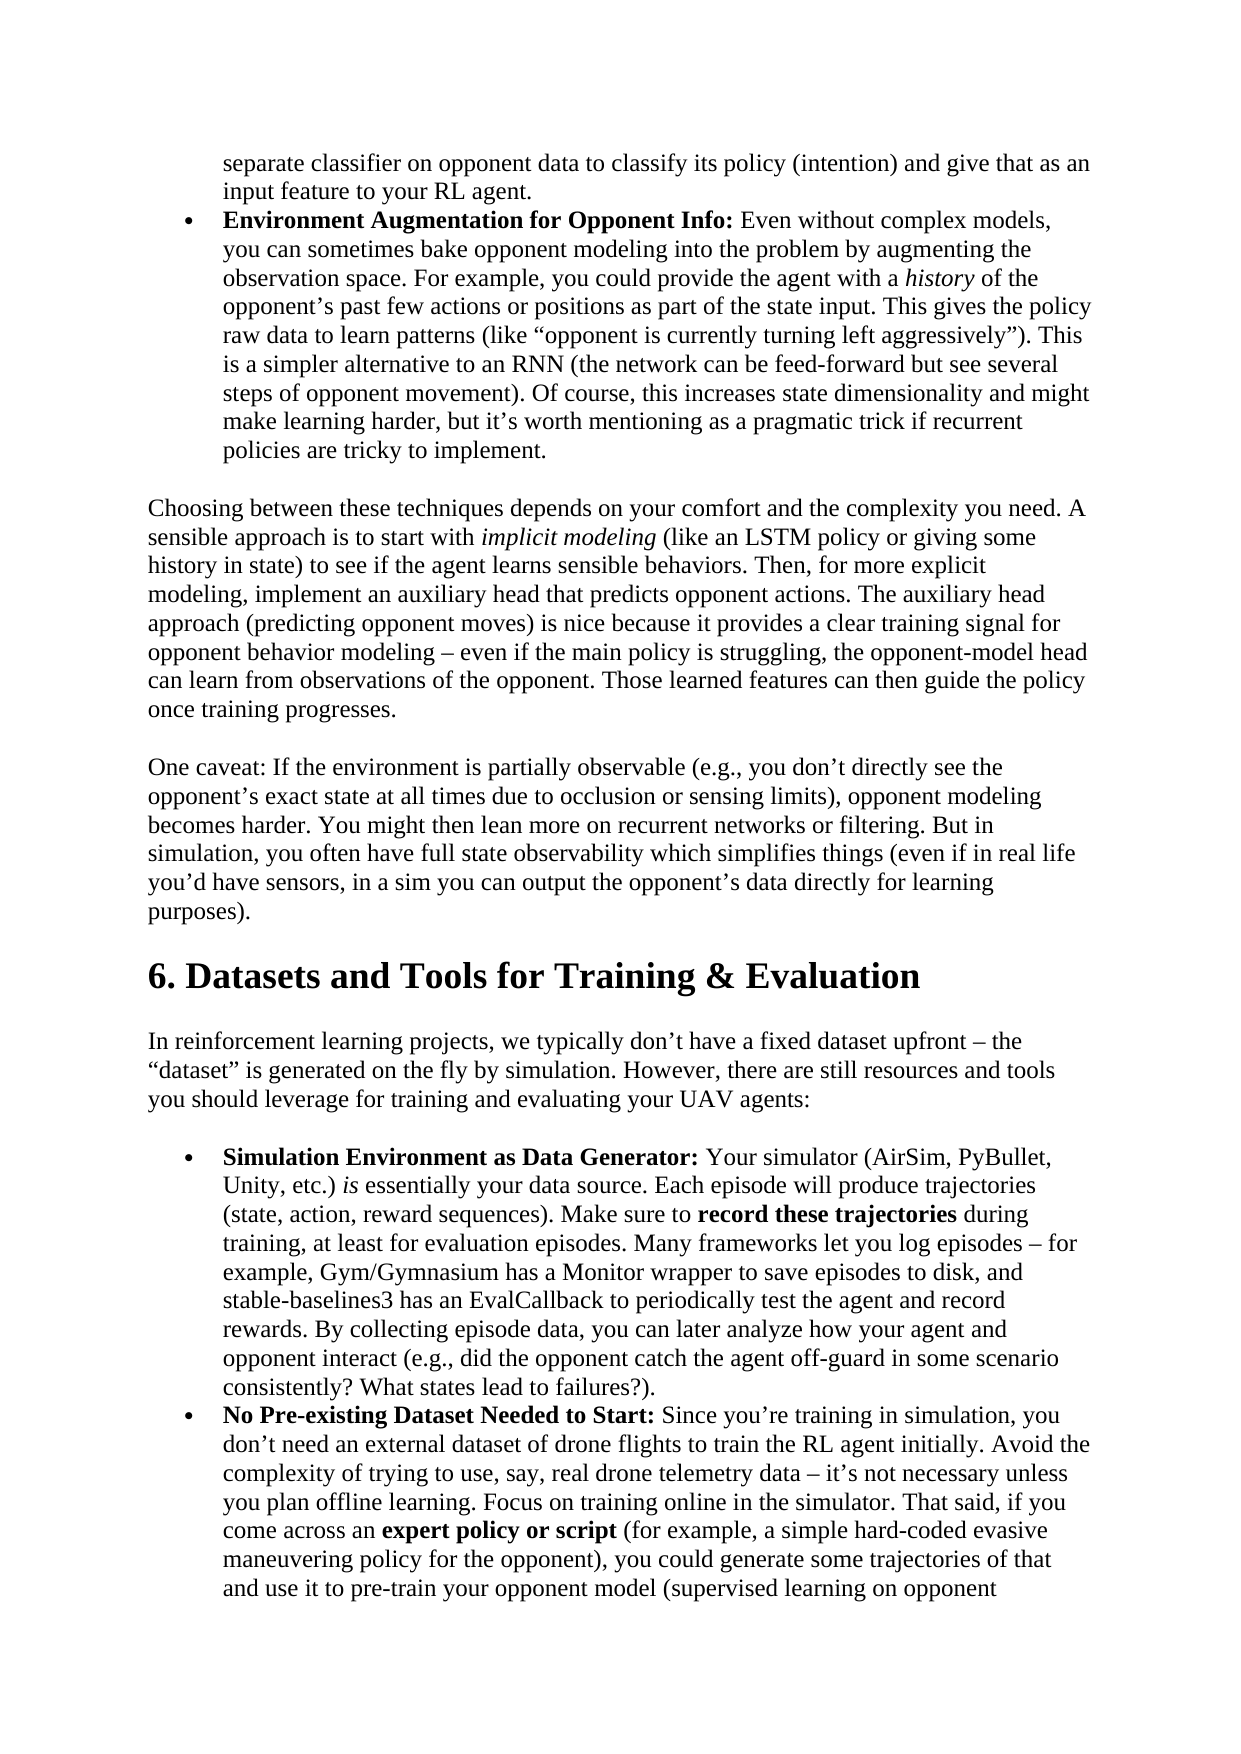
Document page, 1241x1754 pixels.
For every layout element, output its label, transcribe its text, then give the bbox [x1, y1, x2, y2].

text One caveat: If the environment is partially observable (e.g., you don’t directly see the opponent’s exact state at all times due to occlusion or sensing limits), opponent modeling becomes harder. You might then lean more on recurrent networks or filtering. But in simulation, you often have full state observability which simplifies things (even if in real life you’d have sensors, in a sim you can output the opponent’s data directly for learning purposes). [148, 752, 1093, 925]
text Choosing between these techniques depends on your comfort and the complexity you need. A sensible approach is to start with implicit modeling (like an LSTM policy or giving some history in state) to see if the agent learns sensible behaviors. Then, for more explicit modeling, implement an auxiliary head that predicts opponent actions. The auxiliary head approach (predicting opponent moves) is nice because it provides a clear training signal for opponent behavior modeling – even if the main policy is struggling, the opponent-model head can learn from observations of the opponent. Those learned features can then guide the policy once training progresses. [148, 493, 1093, 723]
list Environment Augmentation for Opponent Info: Even without complex models, you can sometimes bake opponent modeling into the problem by augmenting the observation space. For example, you could provide the agent with a history of the opponent’s past few actions or positions as part of the state input. This gives the policy raw data to learn patterns (like “opponent is currently turning left aggressively”). This is a simpler alternative to an RNN (the network can be feed-forward but see several steps of opponent movement). Of course, this increases state dimensionality and might make learning harder, but it’s worth mentioning as a pragmatic trick if recurrent policies are tricky to implement. [185, 205, 1093, 464]
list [185, 1400, 1093, 1602]
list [185, 148, 1093, 205]
list Simulation Environment as Data Generator: Your simulator (AirSim, PyBullet, Unity, etc.) is essentially your data source. Each episode will produce trajectories (state, action, reward sequences). Make sure to record these trajectories during training, at least for evaluation episodes. Many frameworks let you log episodes – for example, Gym/Gymnasium has a Monitor wrapper to save episodes to disk, and stable-baselines3 has an EvalCallback to periodically test the agent and record rewards. By collecting episode data, you can later analyze how your agent and opponent interact (e.g., did the opponent catch the agent off-guard in some scenario consistently? What states lead to failures?). [185, 1142, 1093, 1400]
text 6. Datasets and Tools for Training & Evaluation [148, 954, 1093, 997]
text In reinforcement learning projects, we typically don’t have a fixed dataset upfront – the “dataset” is generated on the fly by simulation. However, there are still resources and tools you should leverage for training and evaluating your UAV agents: [148, 1026, 1093, 1112]
